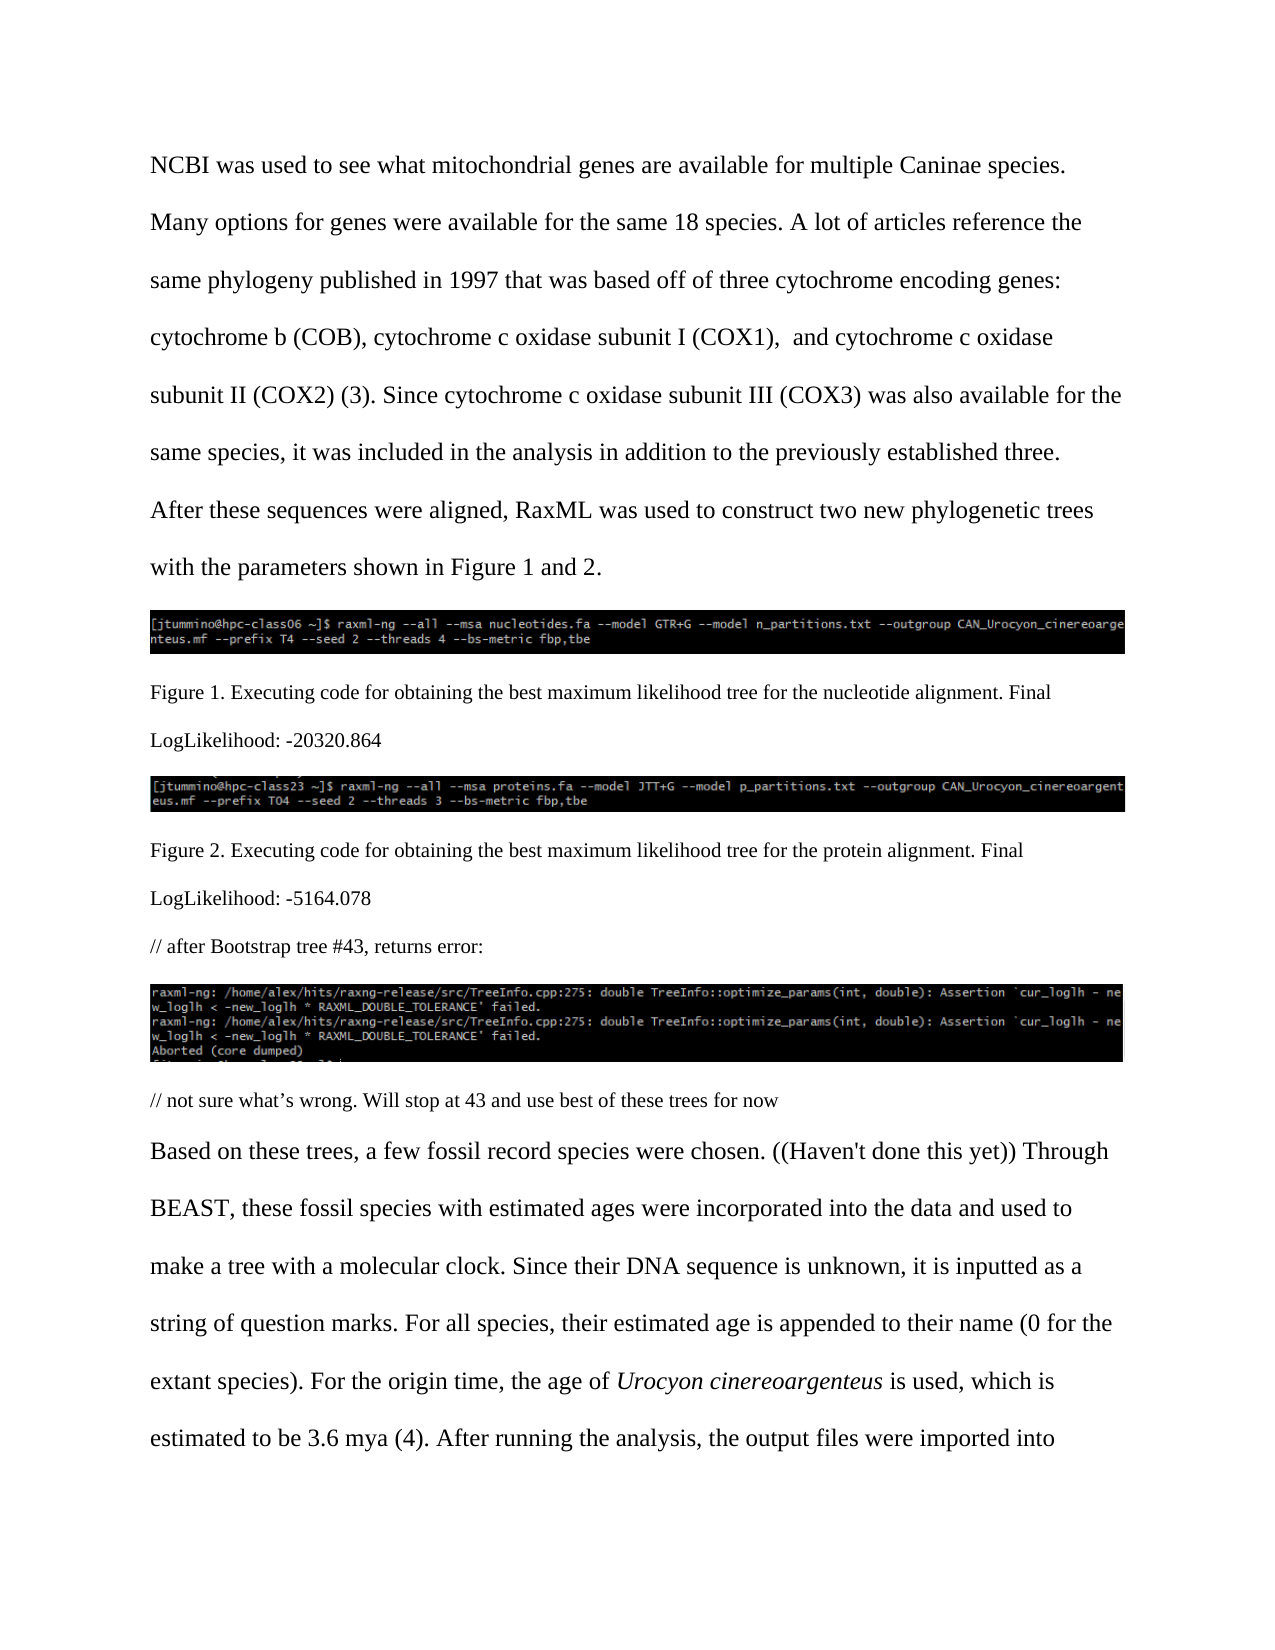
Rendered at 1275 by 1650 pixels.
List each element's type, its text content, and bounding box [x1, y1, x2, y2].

text // after Bootstrap tree #43, returns error: [150, 934, 1125, 984]
picture [150, 610, 1125, 654]
picture [150, 984, 1125, 1062]
text After these sequences were aligned, RaxML was used to construct two new phylogenetic trees with the parameters shown in Figure 1 and 2. [150, 495, 1125, 581]
text // not sure what’s wrong. Will stop at 43 and use best of these trees for now [150, 1088, 1125, 1112]
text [150, 1136, 1125, 1452]
text Figure 1. Executing code for obtaining the best maximum likelihood tree for the nucleotide alignment. Final LogLikelihood: -20320.864 [150, 680, 1125, 752]
picture [150, 776, 1125, 812]
text Figure 2. Executing code for obtaining the best maximum likelihood tree for the protein alignment. Final LogLikelihood: -5164.078 [150, 838, 1125, 910]
text NCBI was used to see what mitochondrial genes are available for multiple Caninae species. Many options for genes were available for the same 18 species. A lot of articles reference the same phylogeny published in 1997 that was based off of three cytochrome encoding genes: cytochrome b (COB), cytochrome c oxidase subunit I (COX1), and cytochrome c oxidase subunit II (COX2) (3). Since cytochrome c oxidase subunit III (COX3) was also available for the same species, it was included in the analysis in addition to the previously established three. [150, 150, 1125, 466]
